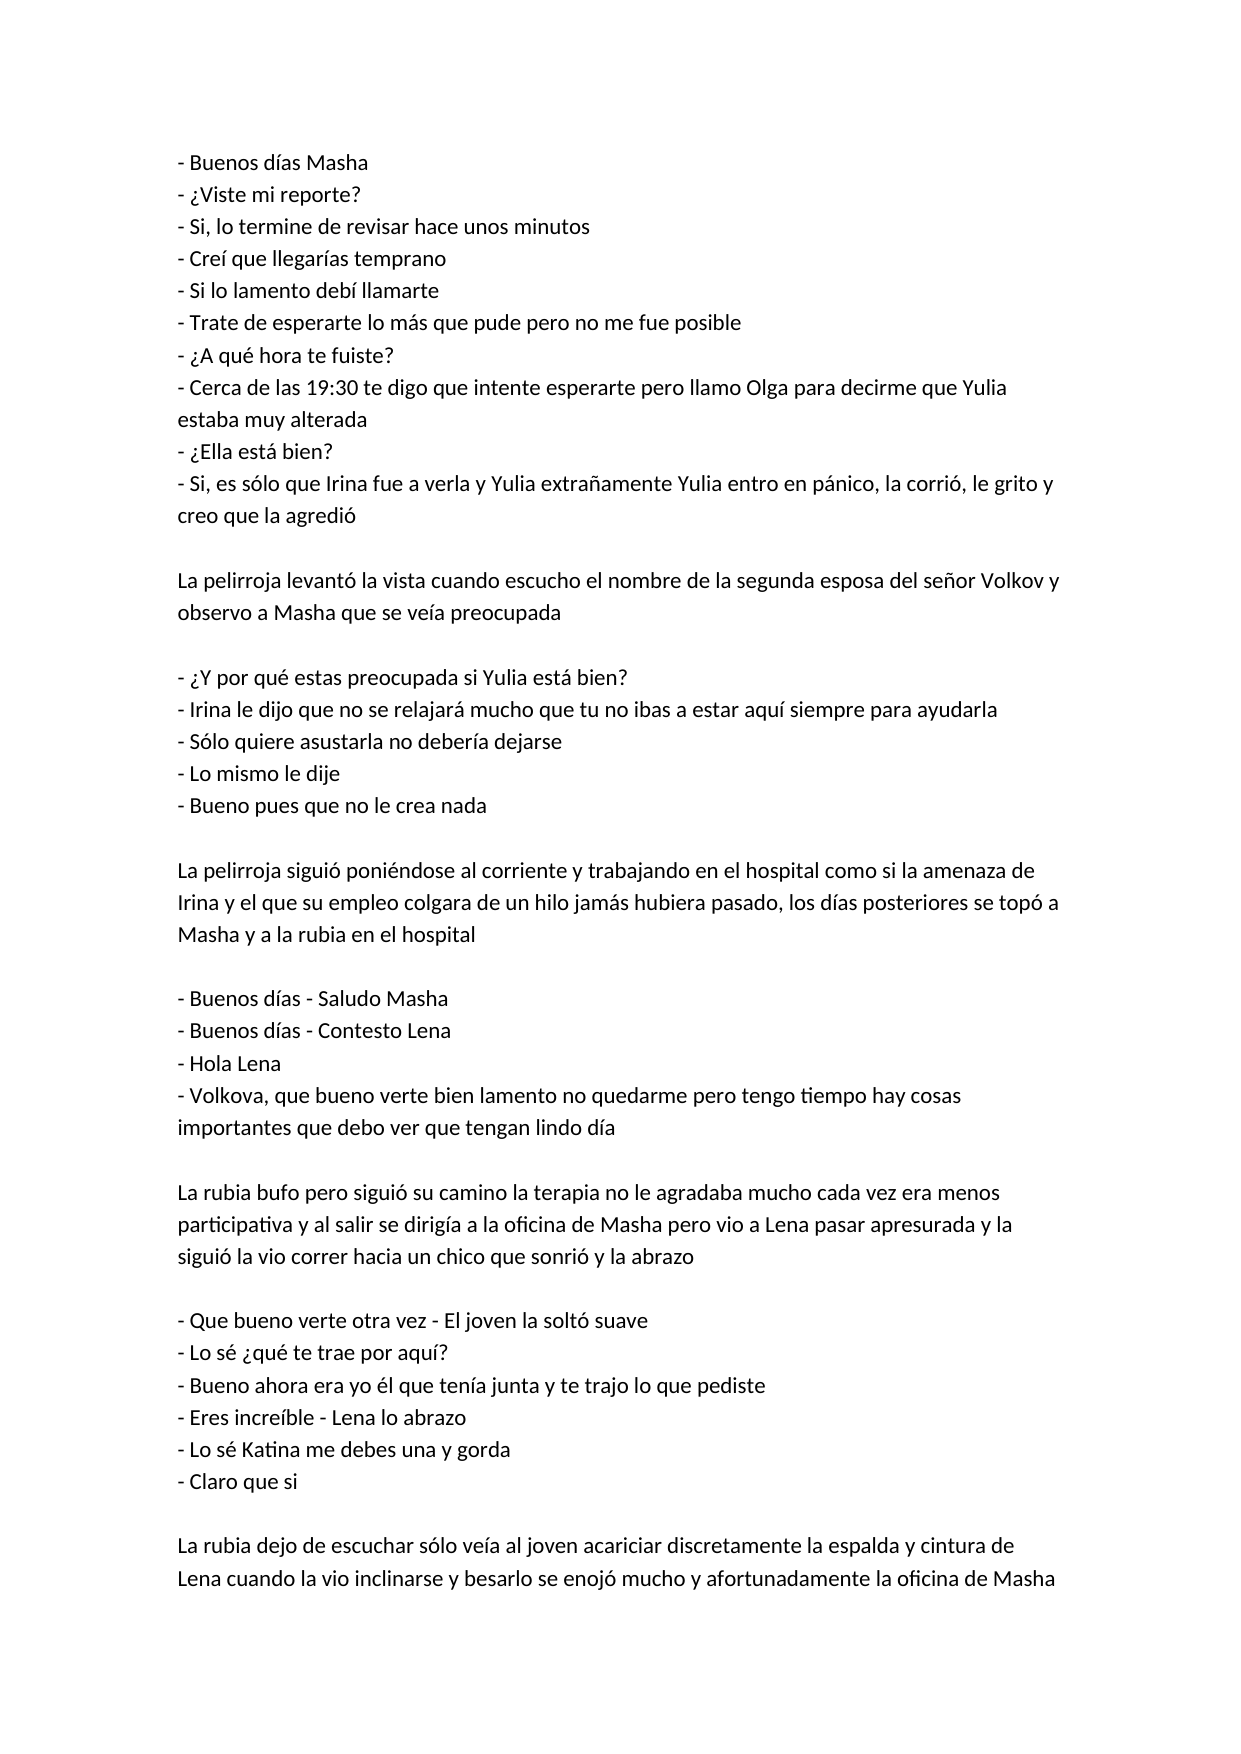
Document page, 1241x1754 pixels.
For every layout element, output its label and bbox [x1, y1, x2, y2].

text [177, 148, 1063, 1592]
